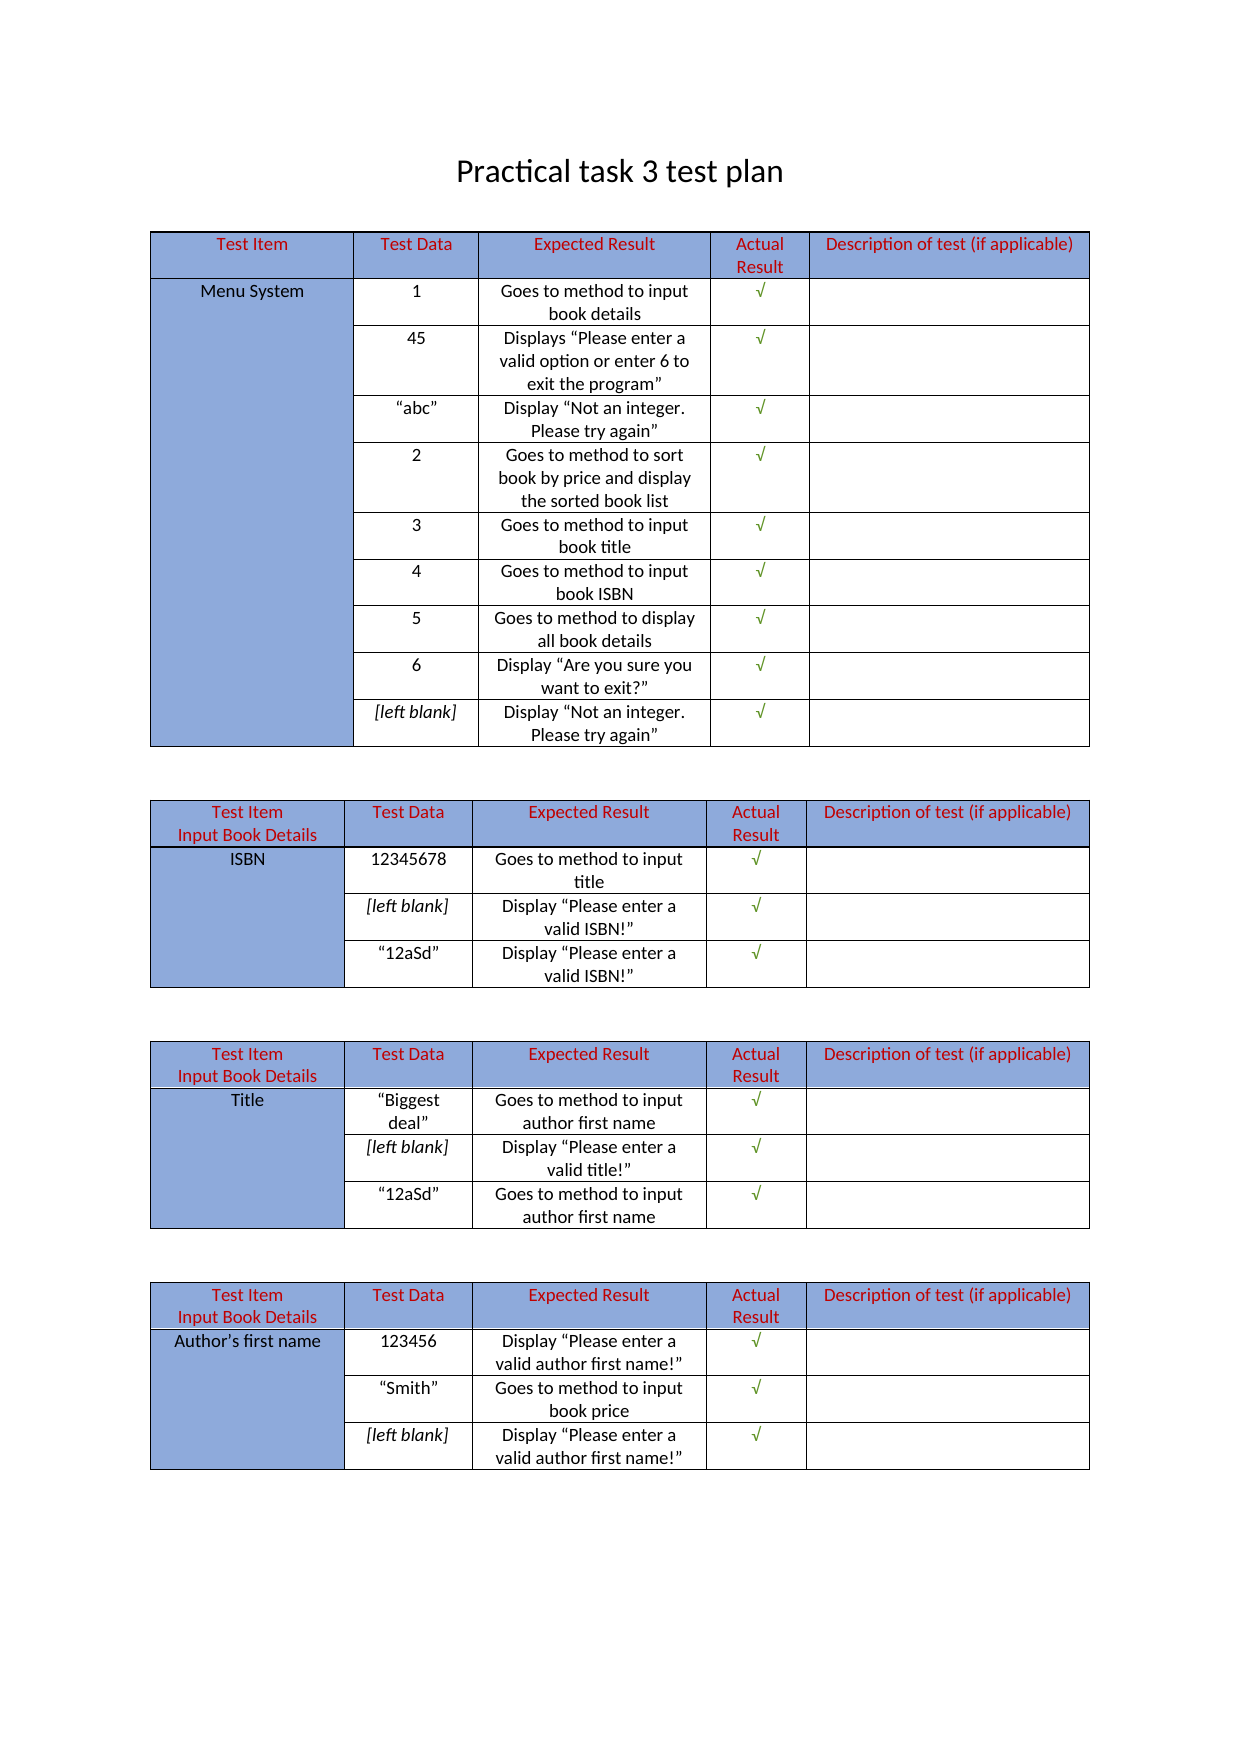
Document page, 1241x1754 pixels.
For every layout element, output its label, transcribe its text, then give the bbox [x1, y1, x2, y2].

table_header Description of test (if applicable) [807, 1283, 1089, 1328]
table_cell Goes to method to input title [473, 848, 706, 893]
table_header Test Item [151, 233, 353, 278]
table_cell Goes to method to sort book by price and display the sorted book list [479, 443, 710, 512]
table_header Actual Result [707, 1042, 806, 1087]
table_cell [807, 894, 1089, 940]
table_cell Displays “Please enter a valid option or enter 6 to exit the program” [479, 326, 710, 395]
table_cell √ [711, 513, 809, 558]
table_cell [807, 1182, 1089, 1228]
table_header Test Data [345, 1283, 472, 1328]
table_cell [left blank] [354, 700, 478, 746]
table_header Test Data [345, 801, 472, 846]
table_cell Display “Please enter a valid author first name!” [473, 1330, 706, 1375]
table_cell Author’s first name [151, 1330, 344, 1469]
table_cell [810, 396, 1089, 442]
table_cell √ [711, 560, 809, 605]
table_cell Display “Are you sure you want to exit?” [479, 653, 710, 699]
table_header Test Data [354, 233, 478, 278]
table_cell [807, 848, 1089, 893]
table_header Actual Result [707, 1283, 806, 1328]
table_cell Display “Please enter a valid ISBN!” [473, 894, 706, 940]
table_cell 6 [354, 653, 478, 699]
table_cell [left blank] [345, 894, 472, 940]
table_header Test Data [345, 1042, 472, 1087]
table_cell √ [711, 606, 809, 652]
table_cell [810, 326, 1089, 395]
table_header Test Item Input Book Details [151, 1283, 344, 1328]
table_cell √ [711, 396, 809, 442]
table_cell [810, 279, 1089, 325]
table_cell 3 [354, 513, 478, 558]
table_cell √ [707, 1182, 806, 1228]
table_cell [810, 513, 1089, 558]
table_cell Display “Not an integer. Please try again” [479, 700, 710, 746]
table_cell Title [151, 1089, 344, 1228]
table_cell [810, 560, 1089, 605]
table_cell [810, 700, 1089, 746]
table_cell Goes to method to input book price [473, 1376, 706, 1422]
table_cell 12345678 [345, 848, 472, 893]
table_header Expected Result [479, 233, 710, 278]
table_header Expected Result [473, 1283, 706, 1328]
table_cell [807, 1376, 1089, 1422]
table_cell √ [707, 894, 806, 940]
table_header Test Item Input Book Details [151, 1042, 344, 1087]
table_cell “Biggest deal” [345, 1089, 472, 1134]
table_header Description of test (if applicable) [810, 233, 1089, 278]
table_cell [left blank] [345, 1135, 472, 1181]
table_cell “12aSd” [345, 1182, 472, 1228]
table_cell √ [711, 279, 809, 325]
table_cell Display “Please enter a valid author first name!” [473, 1423, 706, 1469]
table_cell [807, 1135, 1089, 1181]
table_cell [807, 1330, 1089, 1375]
table_cell √ [707, 941, 806, 987]
table_cell √ [707, 1423, 806, 1469]
table_cell [807, 1423, 1089, 1469]
table_cell “12aSd” [345, 941, 472, 987]
table_cell Display “Please enter a valid title!” [473, 1135, 706, 1181]
table_cell 2 [354, 443, 478, 512]
table_cell [810, 443, 1089, 512]
table_header Description of test (if applicable) [807, 801, 1089, 846]
table_cell 4 [354, 560, 478, 605]
table_cell Menu System [151, 279, 353, 746]
table_cell √ [711, 653, 809, 699]
table_cell “Smith” [345, 1376, 472, 1422]
table_cell 123456 [345, 1330, 472, 1375]
table_header Expected Result [473, 801, 706, 846]
table_cell Goes to method to input book title [479, 513, 710, 558]
table_header Actual Result [711, 233, 809, 278]
table_cell [807, 941, 1089, 987]
table_cell √ [707, 1135, 806, 1181]
table_cell Goes to method to display all book details [479, 606, 710, 652]
table_header Actual Result [707, 801, 806, 846]
table_cell Goes to method to input author first name [473, 1182, 706, 1228]
table_cell √ [711, 700, 809, 746]
table_cell √ [707, 1376, 806, 1422]
table_cell √ [707, 1330, 806, 1375]
table_cell Goes to method to input book details [479, 279, 710, 325]
table_cell Display “Please enter a valid ISBN!” [473, 941, 706, 987]
table_header Description of test (if applicable) [807, 1042, 1089, 1087]
table_cell √ [707, 1089, 806, 1134]
table_cell 1 [354, 279, 478, 325]
text Practical task 3 test plan [150, 150, 1090, 191]
table_header Expected Result [473, 1042, 706, 1087]
table_cell ISBN [151, 848, 344, 987]
table_header Test Item Input Book Details [151, 801, 344, 846]
table_cell Goes to method to input author first name [473, 1089, 706, 1134]
table_cell 45 [354, 326, 478, 395]
table_cell √ [711, 443, 809, 512]
table_cell Display “Not an integer. Please try again” [479, 396, 710, 442]
table_cell [807, 1089, 1089, 1134]
table_cell 5 [354, 606, 478, 652]
table_cell “abc” [354, 396, 478, 442]
table_cell √ [707, 848, 806, 893]
table_cell [810, 653, 1089, 699]
table_cell Goes to method to input book ISBN [479, 560, 710, 605]
table_cell [left blank] [345, 1423, 472, 1469]
table_cell √ [711, 326, 809, 395]
table_cell [810, 606, 1089, 652]
